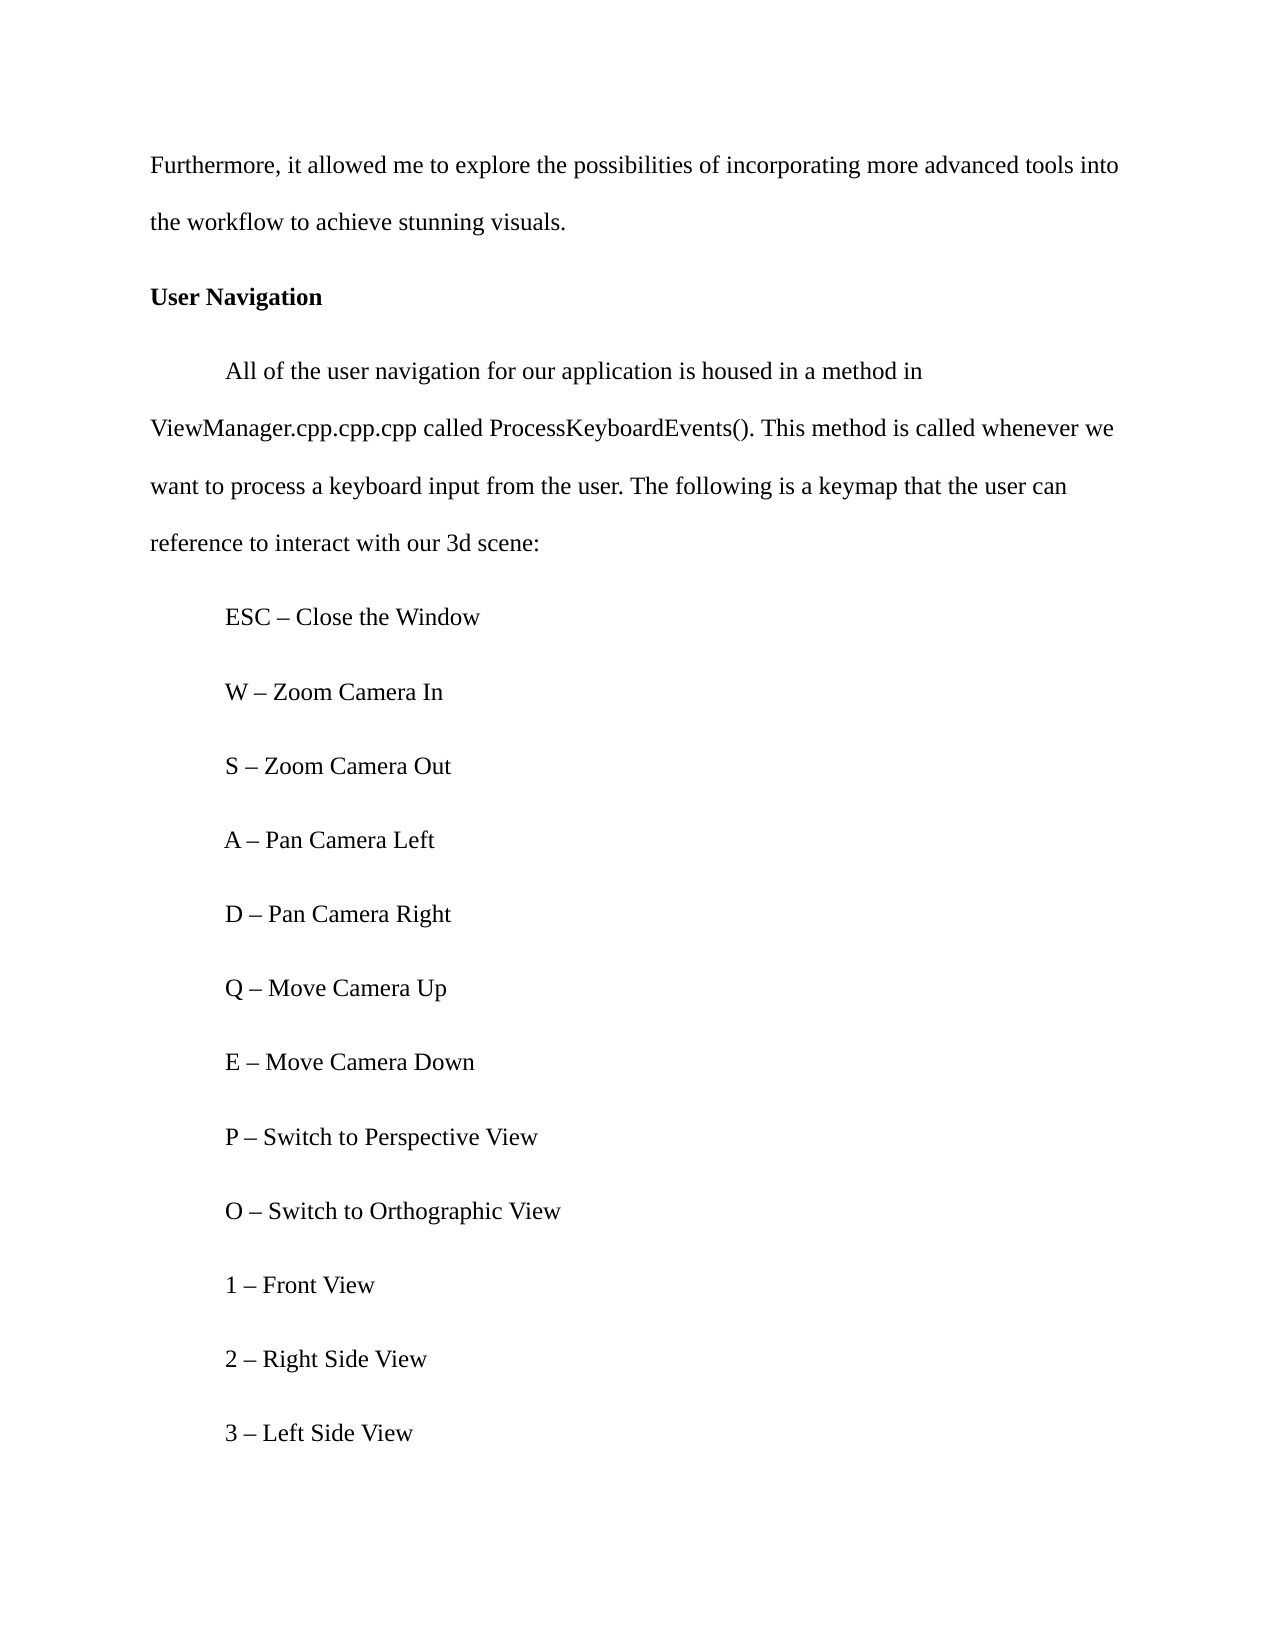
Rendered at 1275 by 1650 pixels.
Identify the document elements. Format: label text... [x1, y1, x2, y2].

text P – Switch to Perspective View [150, 1122, 1125, 1150]
text All of the user navigation for our application is housed in a method in ViewManager.cpp.cpp.cpp called ProcessKeyboardEvents(). This method is called whenever we want to process a keyboard input from the user. The following is a keymap that the user can reference to interact with our 3d scene: [150, 356, 1125, 557]
text D – Pan Camera Right [150, 899, 1125, 928]
text 3 – Left Side View [150, 1418, 1125, 1447]
text S – Zoom Camera Out [150, 751, 1125, 779]
text ESC – Close the Window [150, 602, 1125, 631]
text O – Switch to Orthographic View [150, 1196, 1125, 1224]
text 1 – Front View [150, 1270, 1125, 1299]
text E – Move Camera Down [150, 1047, 1125, 1076]
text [150, 150, 1125, 236]
text 2 – Right Side View [150, 1344, 1125, 1373]
text A – Pan Camera Left [150, 825, 1125, 854]
text User Navigation [150, 282, 1125, 310]
text Q – Move Camera Up [150, 973, 1125, 1002]
text W – Zoom Camera In [150, 677, 1125, 705]
